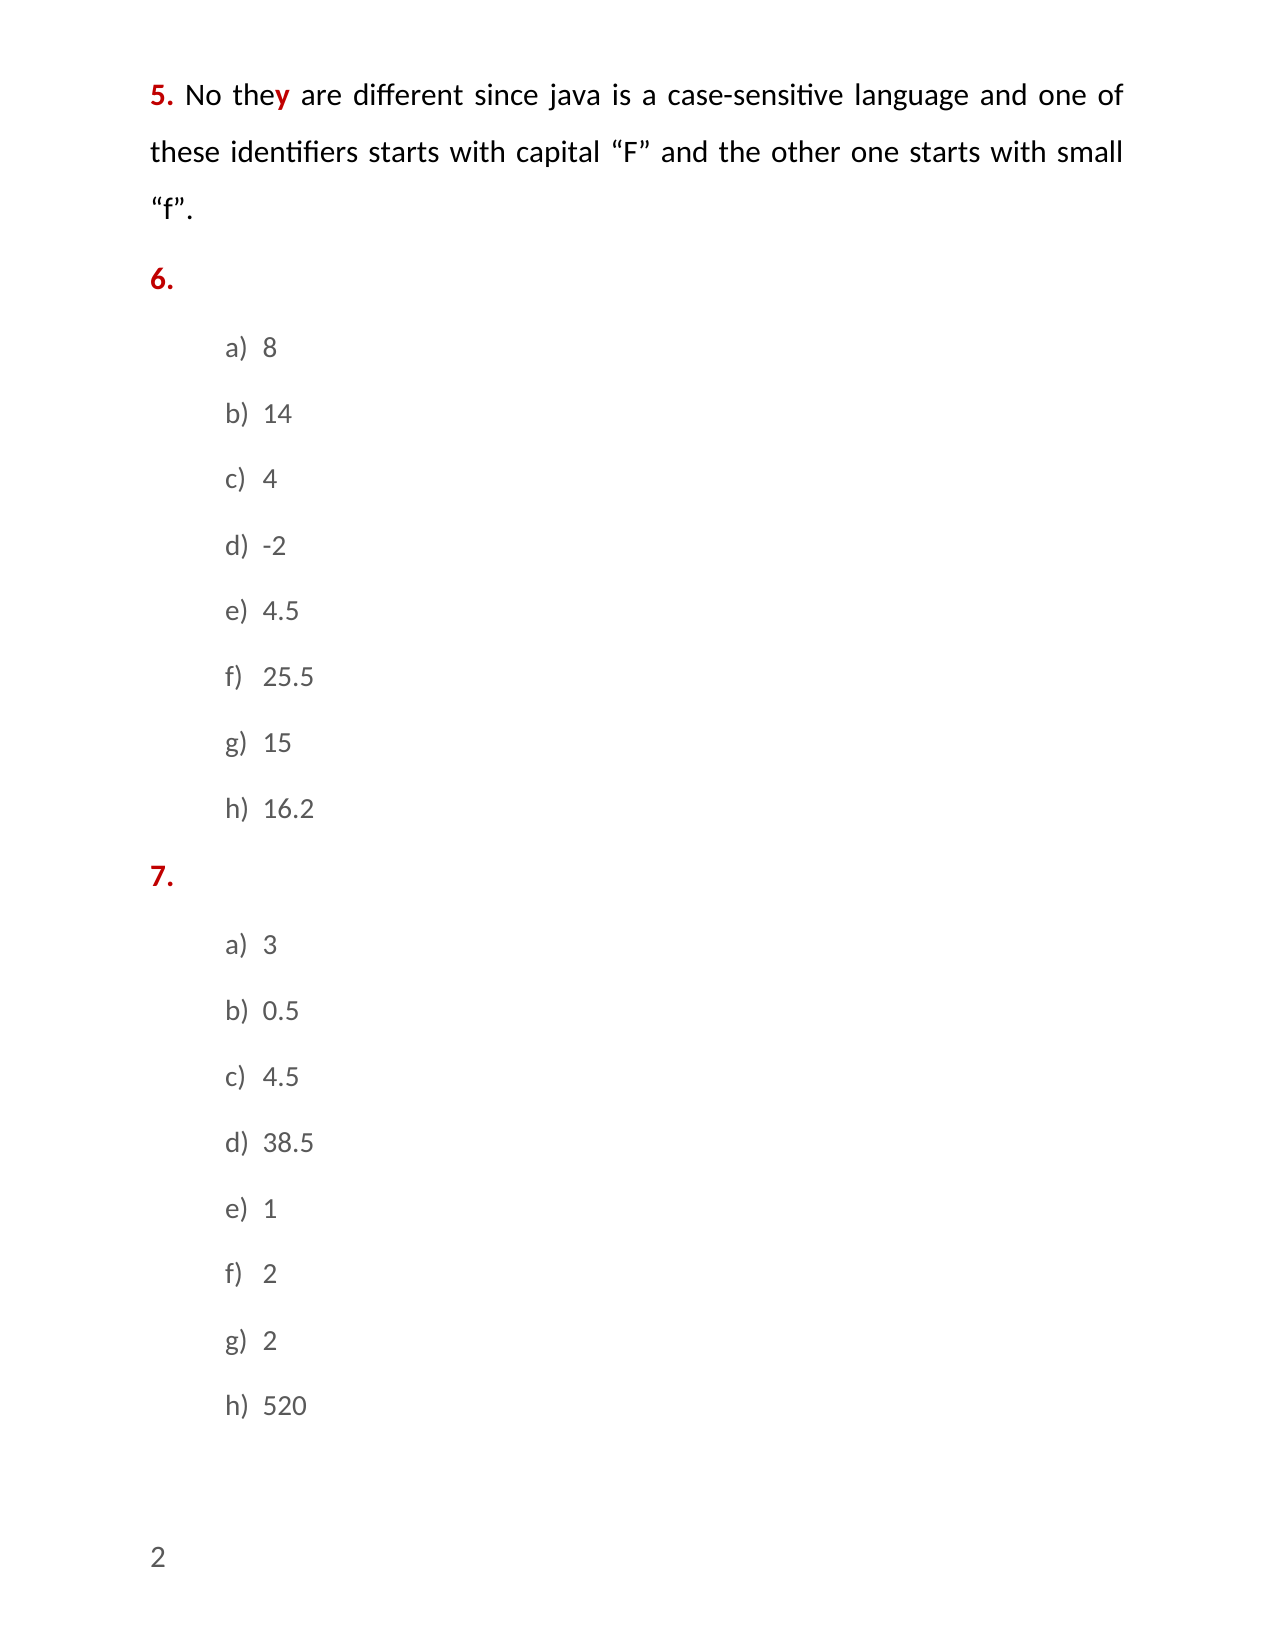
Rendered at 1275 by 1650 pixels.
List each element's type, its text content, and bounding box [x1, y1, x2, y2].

list -2 [225, 527, 1125, 562]
list 15 [225, 724, 1125, 760]
list 4.5 [225, 592, 1125, 628]
list 520 [225, 1387, 1125, 1423]
text 7. [150, 856, 1125, 894]
text 5. No they are different since java is a case-sensitive language and one of these identifiers starts with capital “F” and the other one starts with small “f”. [150, 75, 1125, 227]
list 38.5 [225, 1124, 1125, 1159]
list 4 [225, 461, 1125, 496]
list 0.5 [225, 992, 1125, 1027]
list 2 [225, 1322, 1125, 1357]
list 3 [225, 926, 1125, 962]
list 4.5 [225, 1058, 1125, 1093]
text 6. [150, 259, 1125, 297]
list 8 [225, 329, 1125, 364]
list 2 [225, 1256, 1125, 1291]
list 14 [225, 395, 1125, 430]
list 1 [225, 1190, 1125, 1225]
list 25.5 [225, 658, 1125, 694]
list 16.2 [225, 790, 1125, 826]
